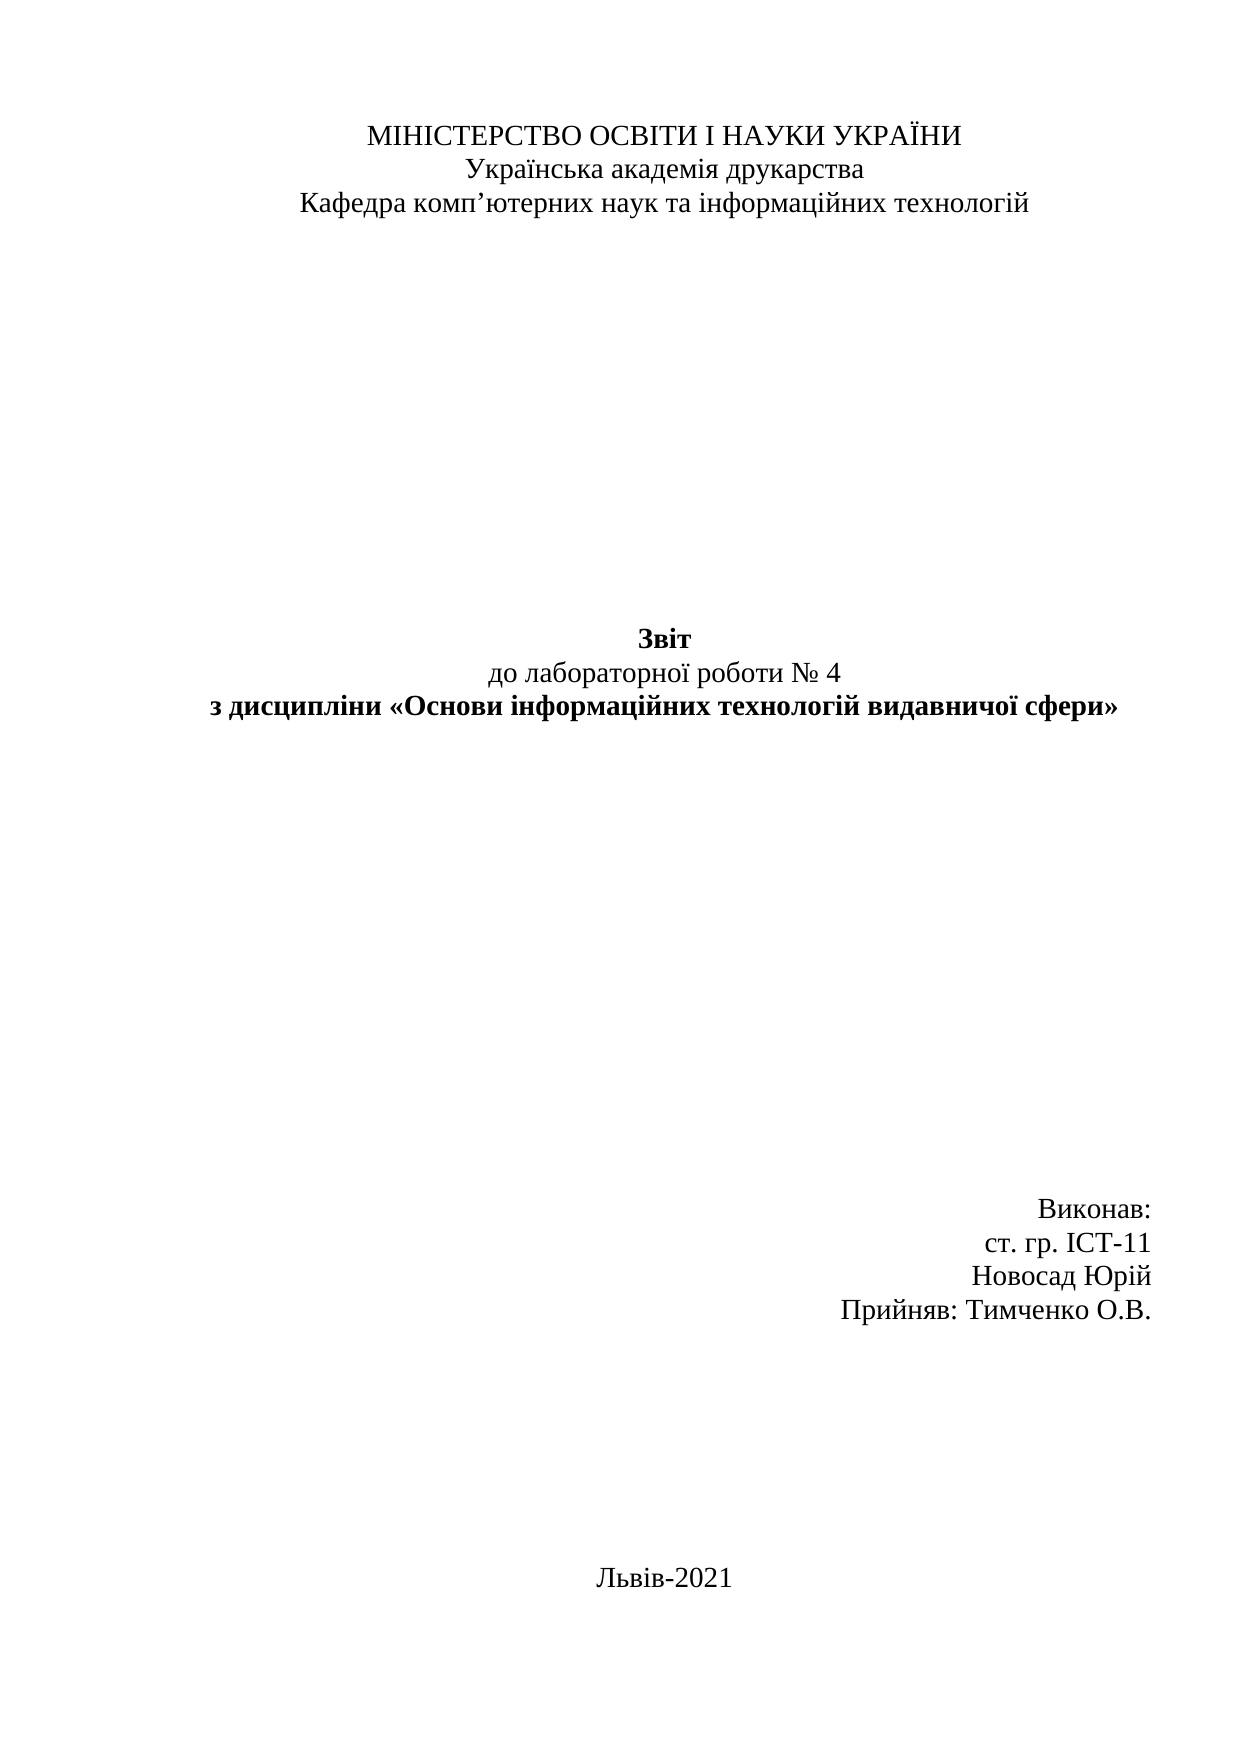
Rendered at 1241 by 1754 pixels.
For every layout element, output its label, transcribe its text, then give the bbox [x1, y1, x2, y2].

text Новосад Юрій [177, 1258, 1152, 1292]
text Львів-2021 [177, 1560, 1152, 1593]
text Українська академія друкарства [177, 152, 1152, 185]
text з дисципліни «Основи інформаційних технологій видавничої сфери» [177, 688, 1152, 722]
text Прийняв: Тимченко О.В. [177, 1292, 1152, 1326]
text Виконав: [177, 1191, 1152, 1225]
text Звіт [177, 621, 1152, 655]
text Кафедра комп’ютерних наук та інформаційних технологій [177, 185, 1152, 219]
text ст. гр. ІСТ-11 [177, 1225, 1152, 1258]
text МІНІСТЕРСТВО ОСВІТИ І НАУКИ УКРАЇНИ [177, 118, 1152, 152]
text до лабораторної роботи № 4 [177, 655, 1152, 688]
